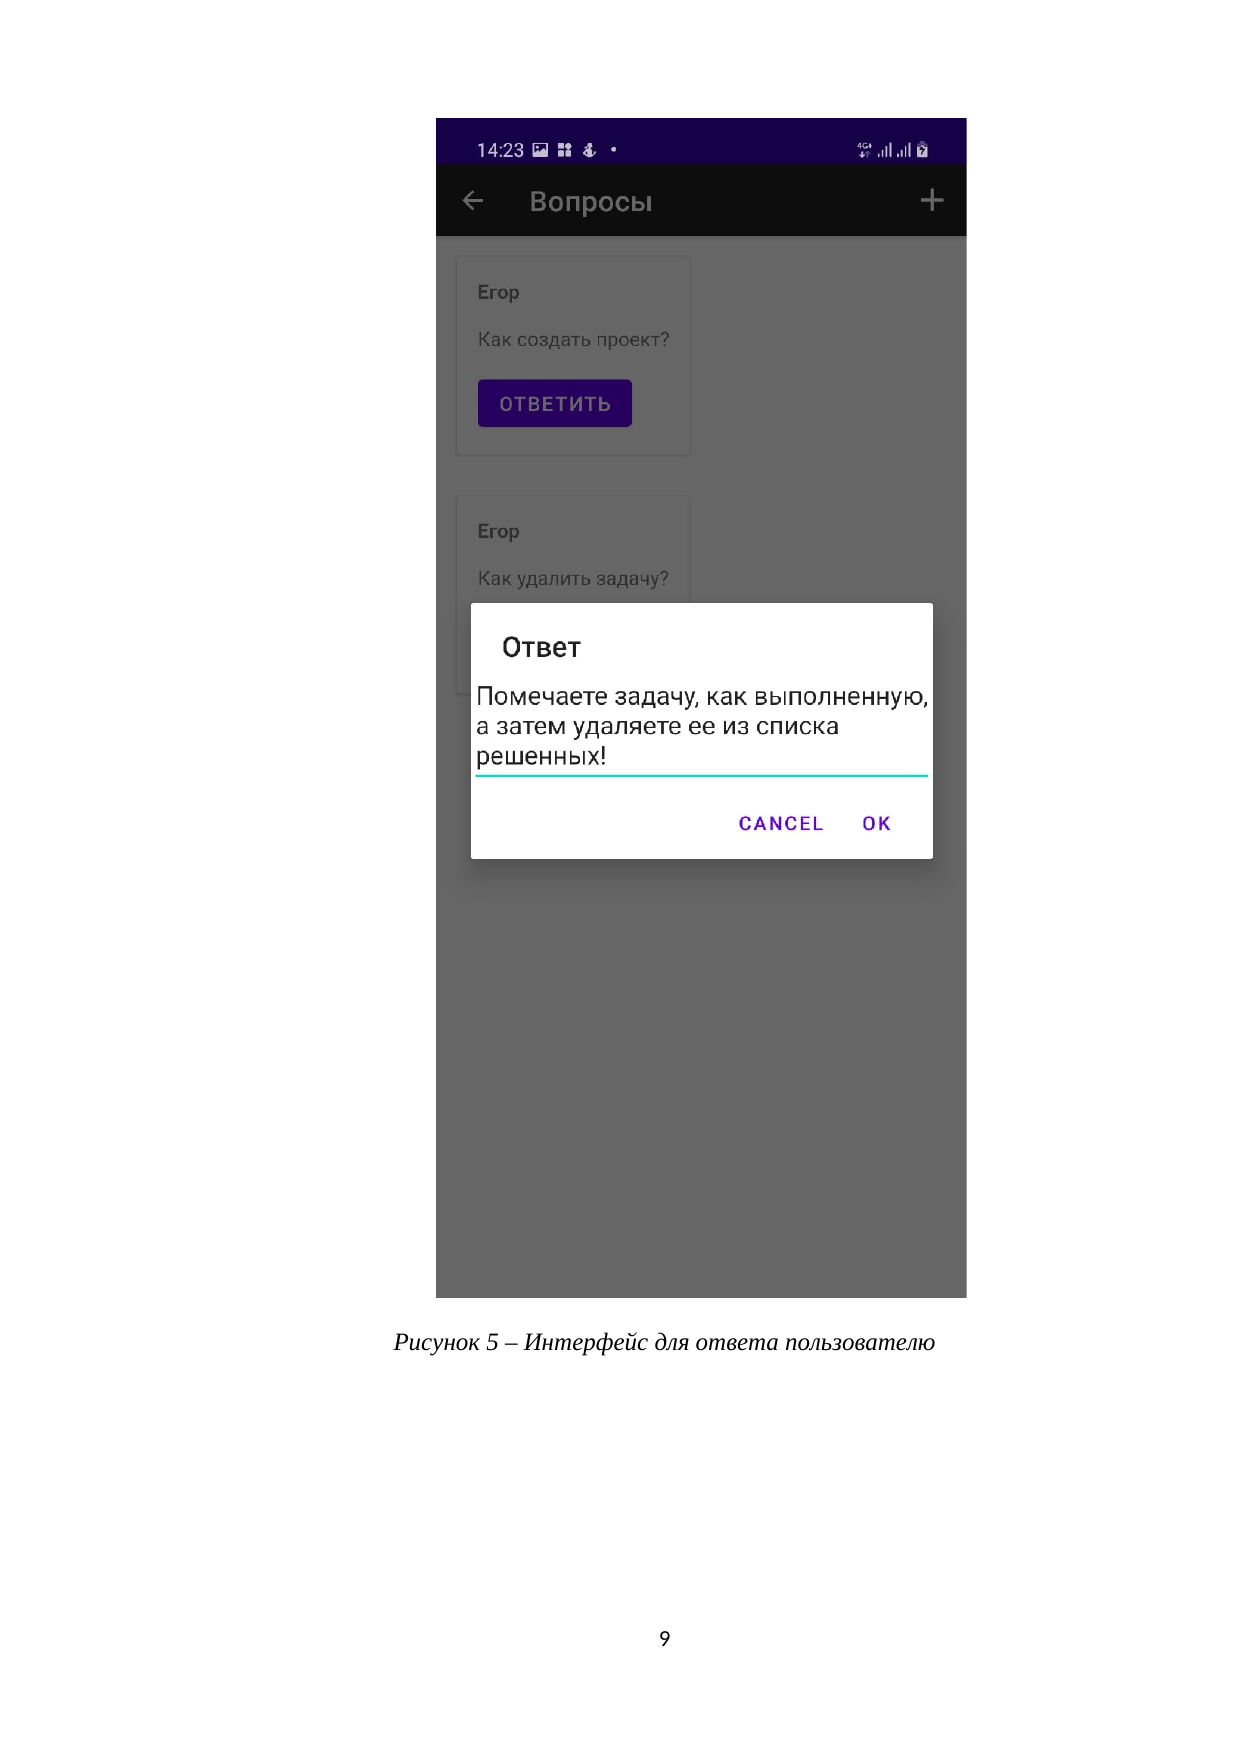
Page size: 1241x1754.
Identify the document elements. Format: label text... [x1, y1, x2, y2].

picture [436, 118, 967, 1298]
text Рисунок 5 – Интерфейс для ответа пользователю [177, 1327, 1152, 1356]
